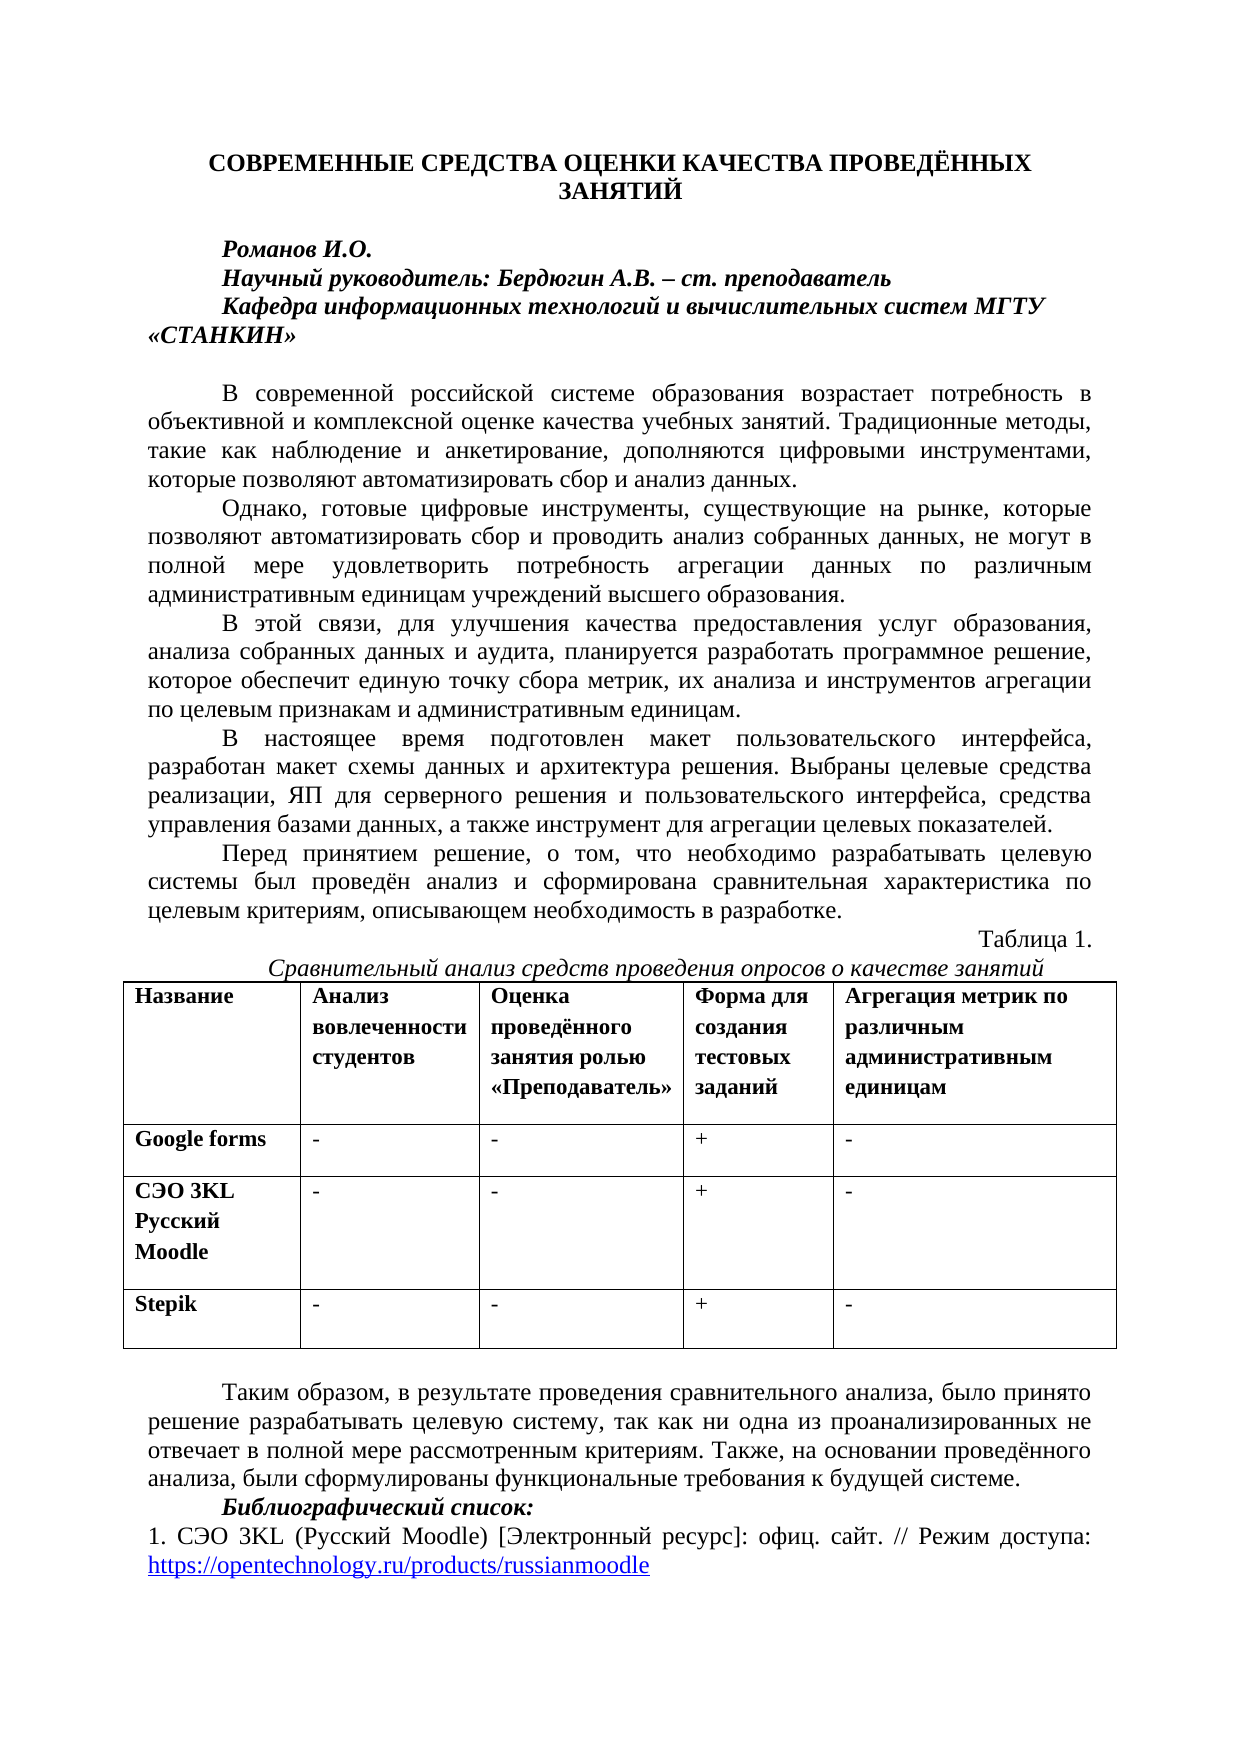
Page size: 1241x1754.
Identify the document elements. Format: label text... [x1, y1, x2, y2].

table_cell + [684, 1125, 833, 1176]
table_header Название [124, 983, 300, 1124]
table_cell - [834, 1125, 1116, 1176]
text Перед принятием решение, о том, что необходимо разрабатывать целевую системы был проведён анализ и сформирована сравнительная характеристика по целевым критериям, описывающем необходимость в разработке. [148, 838, 1092, 924]
text Кафедра информационных технологий и вычислительных систем МГТУ «СТАНКИН» [148, 291, 1092, 349]
text СОВРЕМЕННЫЕ СРЕДСТВА ОЦЕНКИ КАЧЕСТВА ПРОВЕДЁННЫХ ЗАНЯТИЙ [148, 148, 1092, 205]
table_cell + [684, 1177, 833, 1289]
text В этой связи, для улучшения качества предоставления услуг образования, анализа собранных данных и аудита, планируется разработать программное решение, которое обеспечит единую точку сбора метрик, их анализа и инструментов агрегации по целевым признакам и административным единицам. [148, 608, 1092, 723]
text Таблица 1. [148, 924, 1092, 953]
text Однако, готовые цифровые инструменты, существующие на рынке, которые позволяют автоматизировать сбор и проводить анализ собранных данных, не могут в полной мере удовлетворить потребность агрегации данных по различным административным единицам учреждений высшего образования. [148, 493, 1092, 608]
text 1. СЭО 3KL (Русский Moodle) [Электронный ресурс]: офиц. сайт. // Режим доступа: https://opentechnology.ru/products/russianmoodle [148, 1521, 1092, 1578]
text Сравнительный анализ средств проведения опросов о качестве занятий [148, 953, 1092, 981]
text В современной российской системе образования возрастает потребность в объективной и комплексной оценке качества учебных занятий. Традиционные методы, такие как наблюдение и анкетирование, дополняются цифровыми инструментами, которые позволяют автоматизировать сбор и анализ данных. [148, 378, 1092, 493]
table_cell - [301, 1125, 479, 1176]
table_header Форма для создания тестовых заданий [684, 983, 833, 1124]
table_cell + [684, 1290, 833, 1347]
table_cell Stepik [124, 1290, 300, 1347]
text Таким образом, в результате проведения сравнительного анализа, было принято решение разрабатывать целевую систему, так как ни одна из проанализированных не отвечает в полной мере рассмотренным критериям. Также, на основании проведённого анализа, были сформулированы функциональные требования к будущей системе. [148, 1377, 1092, 1492]
table_cell - [480, 1177, 683, 1289]
table_cell - [301, 1290, 479, 1347]
table_cell - [834, 1177, 1116, 1289]
table_cell Google forms [124, 1125, 300, 1176]
table_cell - [480, 1125, 683, 1176]
table_cell - [480, 1290, 683, 1347]
table_cell СЭО 3KL Русский Moodle [124, 1177, 300, 1289]
text Библиографический список: [148, 1492, 1092, 1521]
table_header Оценка проведённого занятия ролью «Преподаватель» [480, 983, 683, 1124]
table_cell - [301, 1177, 479, 1289]
table_header Агрегация метрик по различным административным единицам [834, 983, 1116, 1124]
text Научный руководитель: Бердюгин А.В. – ст. преподаватель [148, 263, 1092, 291]
text В настоящее время подготовлен макет пользовательского интерфейса, разработан макет схемы данных и архитектура решения. Выбраны целевые средства реализации, ЯП для серверного решения и пользовательского интерфейса, средства управления базами данных, а также инструмент для агрегации целевых показателей. [148, 723, 1092, 838]
table_cell - [834, 1290, 1116, 1347]
table_header Анализ вовлеченности студентов [301, 983, 479, 1124]
text Романов И.О. [148, 234, 1092, 263]
